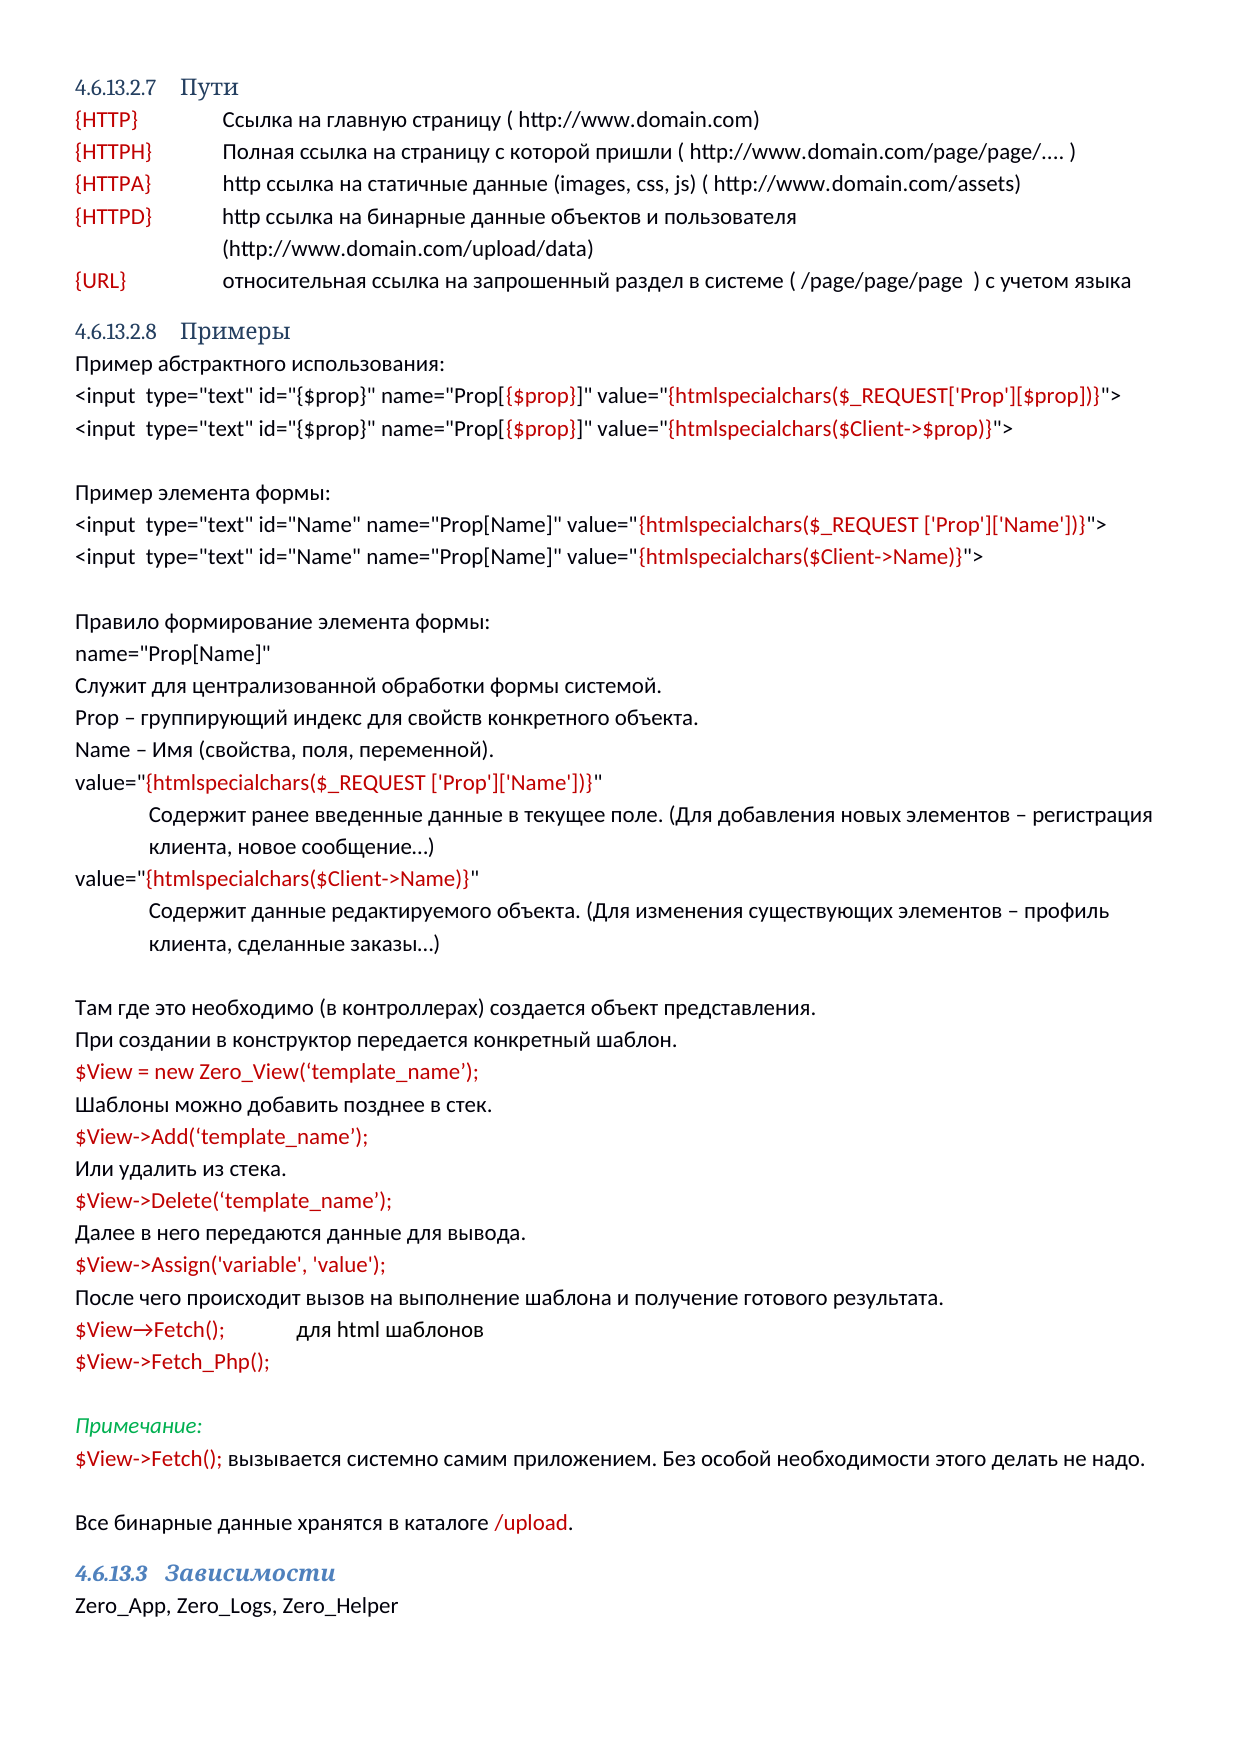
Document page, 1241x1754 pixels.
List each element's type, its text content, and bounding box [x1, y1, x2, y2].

text $View->Delete(‘template_name’); [75, 1186, 1165, 1214]
text value="{htmlspecialchars($Client->Name)}" [75, 864, 1165, 892]
text {URL} относительная ссылка на запрошенный раздел в системе ( /page/page/page ) с учетом языка [75, 266, 1165, 294]
text Prop – группирующий индекс для свойств конкретного объекта. [75, 703, 1165, 731]
text $View->Assign('variable', 'value'); [75, 1251, 1165, 1279]
text {HTTPH} Полная ссылка на страницу с которой пришли ( http://www.domain.com/page/page/.... ) [75, 137, 1165, 165]
text $View->Add(‘template_name’); [75, 1122, 1165, 1150]
text Примечание: [75, 1412, 1165, 1439]
text Все бинарные данные хранятся в каталоге /upload. [75, 1508, 1165, 1536]
text $View = new Zero_View(‘template_name’); [75, 1057, 1165, 1086]
text value="{htmlspecialchars($_REQUEST ['Prop']['Name'])}" [75, 768, 1165, 796]
text Содержит ранее введенные данные в текущее поле. (Для добавления новых элементов – регистрация клиента, новое сообщение…) [148, 800, 1165, 860]
text После чего происходит вызов на выполнение шаблона и получение готового результата. [75, 1283, 1165, 1311]
text Содержит данные редактируемого объекта. (Для изменения существующих элементов – профиль клиента, сделанные заказы…) [148, 897, 1165, 957]
text Name – Имя (свойства, поля, переменной). [75, 736, 1165, 764]
text Zero_App, Zero_Logs, Zero_Helper [75, 1591, 1165, 1619]
text $View->Fetch(); вызывается системно самим приложением. Без особой необходимости этого делать не надо. [75, 1444, 1165, 1472]
text Шаблоны можно добавить позднее в стек. [75, 1090, 1165, 1118]
text Далее в него передаются данные для вывода. [75, 1218, 1165, 1246]
text Служит для централизованной обработки формы системой. [75, 671, 1165, 699]
text <input type="text" id="{$prop}" name="Prop[{$prop}]" value="{htmlspecialchars($_REQUEST['Prop'][$prop])}"> [75, 382, 1165, 409]
text <input type="text" id="Name" name="Prop[Name]" value="{htmlspecialchars($Client->Name)}"> [75, 542, 1165, 571]
text name="Prop[Name]" [75, 639, 1165, 667]
text <input type="text" id="{$prop}" name="Prop[{$prop}]" value="{htmlspecialchars($Client->$prop)}"> [75, 414, 1165, 442]
text {HTTPA} http ссылка на статичные данные (images, css, js) ( http://www.domain.com/assets) [75, 169, 1165, 198]
text Пример элемента формы: [75, 478, 1165, 506]
subtitle Примеры [75, 319, 1165, 346]
text <input type="text" id="Name" name="Prop[Name]" value="{htmlspecialchars($_REQUEST ['Prop']['Name'])}"> [75, 510, 1165, 538]
text {HTTP} Ссылка на главную страницу ( http://www.domain.com) [75, 105, 1165, 133]
text $View→Fetch(); для html шаблонов [75, 1315, 1165, 1343]
subtitle Зависимости [75, 1561, 1165, 1587]
text Там где это необходимо (в контроллерах) создается объект представления. [75, 993, 1165, 1021]
subtitle Пути [75, 75, 1165, 101]
text $View->Fetch_Php(); [75, 1347, 1165, 1375]
text {HTTPD} http ссылка на бинарные данные объектов и пользователя (http://www.domain.com/upload/data) [75, 202, 1165, 262]
text При создании в конструктор передается конкретный шаблон. [75, 1025, 1165, 1053]
text Правило формирование элемента формы: [75, 607, 1165, 635]
text Или удалить из стека. [75, 1154, 1165, 1182]
text Пример абстрактного использования: [75, 349, 1165, 377]
